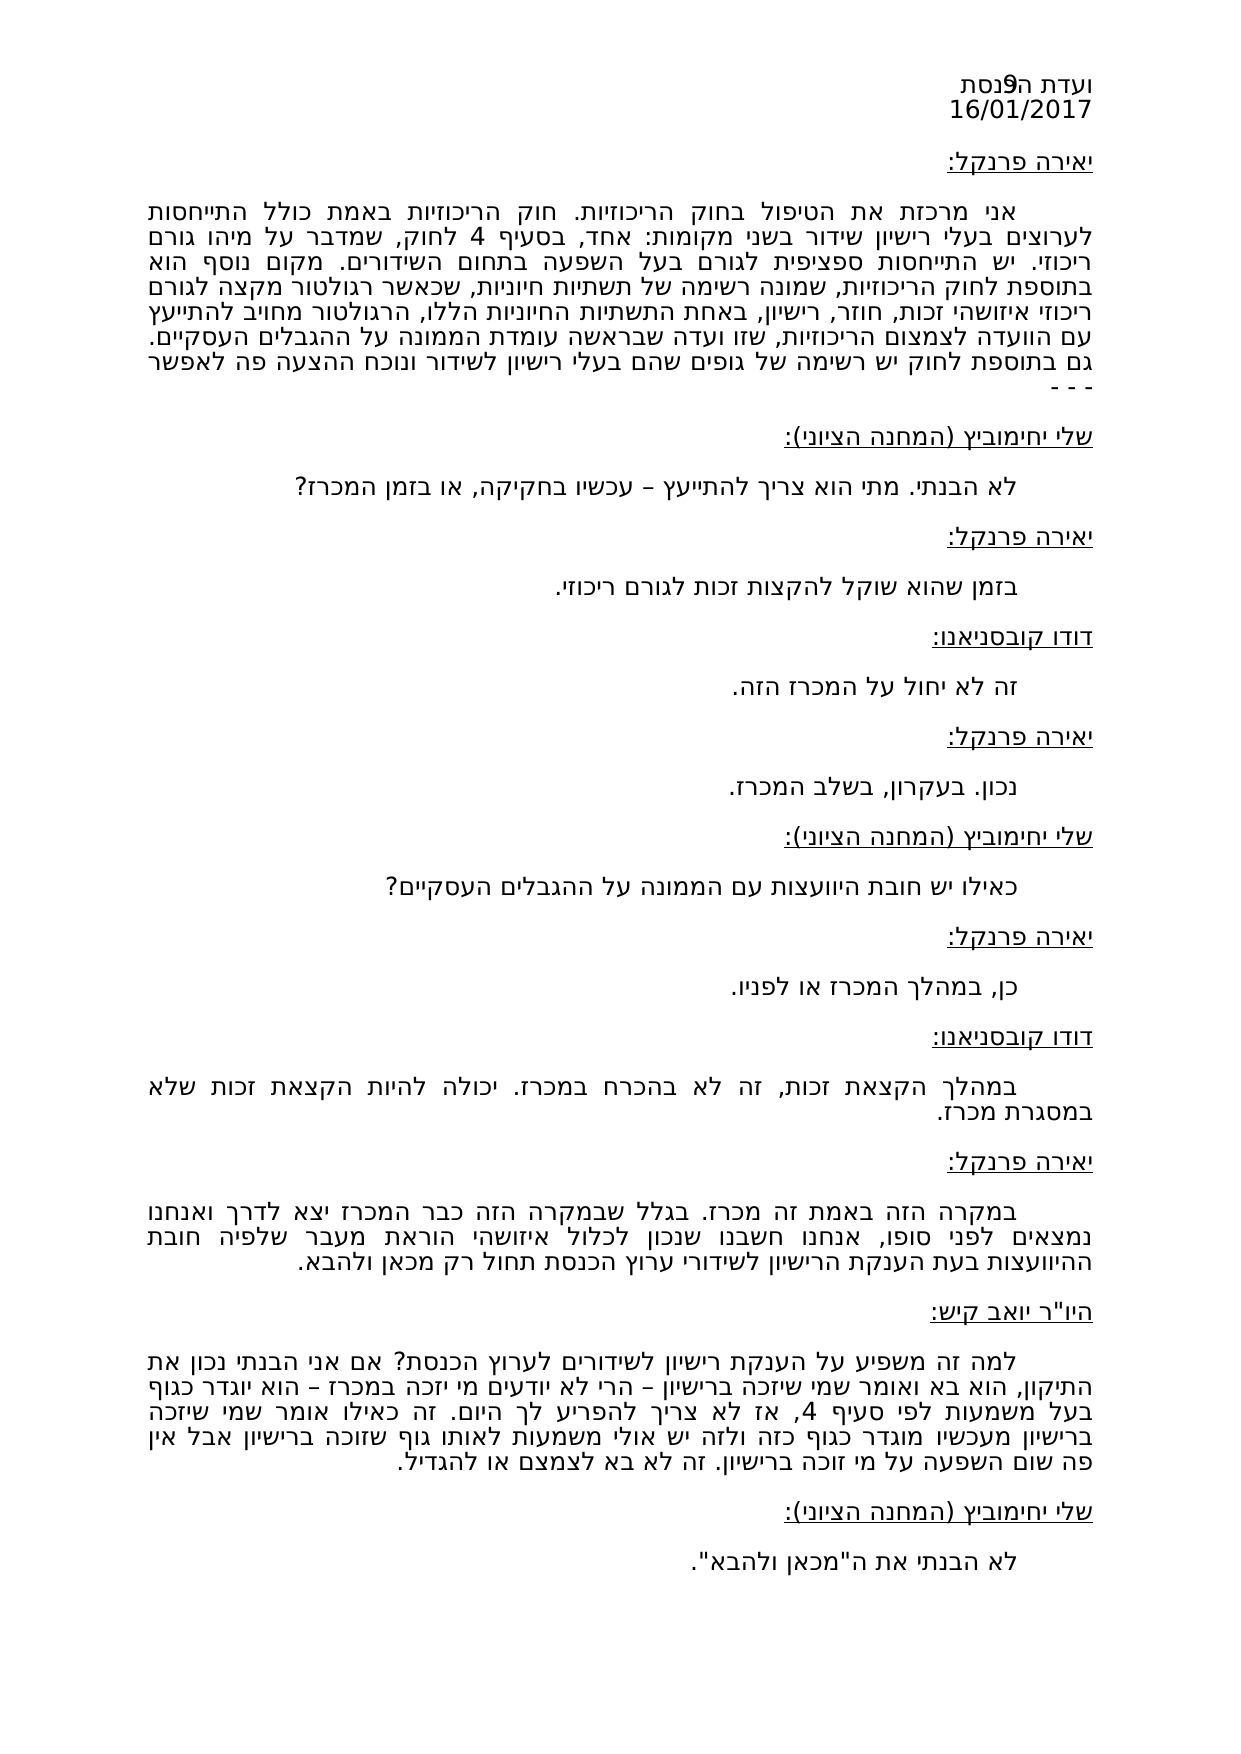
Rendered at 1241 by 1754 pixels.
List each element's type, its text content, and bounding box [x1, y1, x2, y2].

text יאירה פרנקל: [147, 725, 1093, 750]
text יאירה פרנקל: [147, 150, 1093, 175]
text דודו קובסניאנו: [147, 625, 1093, 650]
text נכון. בעקרון, בשלב המכרז. [147, 775, 1093, 800]
text כאילו יש חובת היוועצות עם הממונה על ההגבלים העסקיים? [147, 875, 1093, 900]
text היו"ר יואב קיש: [147, 1300, 1093, 1325]
text לא הבנתי. מתי הוא צריך להתייעץ – עכשיו בחקיקה, או בזמן המכרז? [147, 475, 1093, 500]
text בזמן שהוא שוקל להקצות זכות לגורם ריכוזי. [147, 575, 1093, 600]
text לא הבנתי את ה"מכאן ולהבא". [147, 1550, 1093, 1575]
text כן, במהלך המכרז או לפניו. [147, 975, 1093, 1000]
text אני מרכזת את הטיפול בחוק הריכוזיות. חוק הריכוזיות באמת כולל התייחסות לערוצים בעלי רישיון שידור בשני מקומות: אחד, בסעיף 4 לחוק, שמדבר על מיהו גורם ריכוזי. יש התייחסות ספציפית לגורם בעל השפעה בתחום השידורים. מקום נוסף הוא בתוספת לחוק הריכוזיות, שמונה רשימה של תשתיות חיוניות, שכאשר רגולטור מקצה לגורם ריכוזי איזושהי זכות, חוזר, רישיון, באחת התשתיות החיוניות הללו, הרגולטור מחויב להתייעץ עם הוועדה לצמצום הריכוזיות, שזו ועדה שבראשה עומדת הממונה על ההגבלים העסקיים. גם בתוספת לחוק יש רשימה של גופים שהם בעלי רישיון לשידור ונוכח ההצעה פה לאפשר - - - [147, 200, 1093, 400]
text במהלך הקצאת זכות, זה לא בהכרח במכרז. יכולה להיות הקצאת זכות שלא במסגרת מכרז. [147, 1075, 1093, 1125]
text זה לא יחול על המכרז הזה. [147, 675, 1093, 700]
text שלי יחימוביץ (המחנה הציוני): [147, 1500, 1093, 1525]
text שלי יחימוביץ (המחנה הציוני): [147, 425, 1093, 450]
text למה זה משפיע על הענקת רישיון לשידורים לערוץ הכנסת? אם אני הבנתי נכון את התיקון, הוא בא ואומר שמי שיזכה ברישיון – הרי לא יודעים מי יזכה במכרז – הוא יוגדר כגוף בעל משמעות לפי סעיף 4, אז לא צריך להפריע לך היום. זה כאילו אומר שמי שיזכה ברישיון מעכשיו מוגדר כגוף כזה ולזה יש אולי משמעות לאותו גוף שזוכה ברישיון אבל אין פה שום השפעה על מי זוכה ברישיון. זה לא בא לצמצם או להגדיל. [147, 1350, 1093, 1475]
text שלי יחימוביץ (המחנה הציוני): [147, 825, 1093, 850]
text יאירה פרנקל: [147, 525, 1093, 550]
text יאירה פרנקל: [147, 925, 1093, 950]
text יאירה פרנקל: [147, 1150, 1093, 1175]
text במקרה הזה באמת זה מכרז. בגלל שבמקרה הזה כבר המכרז יצא לדרך ואנחנו נמצאים לפני סופו, אנחנו חשבנו שנכון לכלול איזושהי הוראת מעבר שלפיה חובת ההיוועצות בעת הענקת הרישיון לשידורי ערוץ הכנסת תחול רק מכאן ולהבא. [147, 1200, 1093, 1275]
text דודו קובסניאנו: [147, 1025, 1093, 1050]
